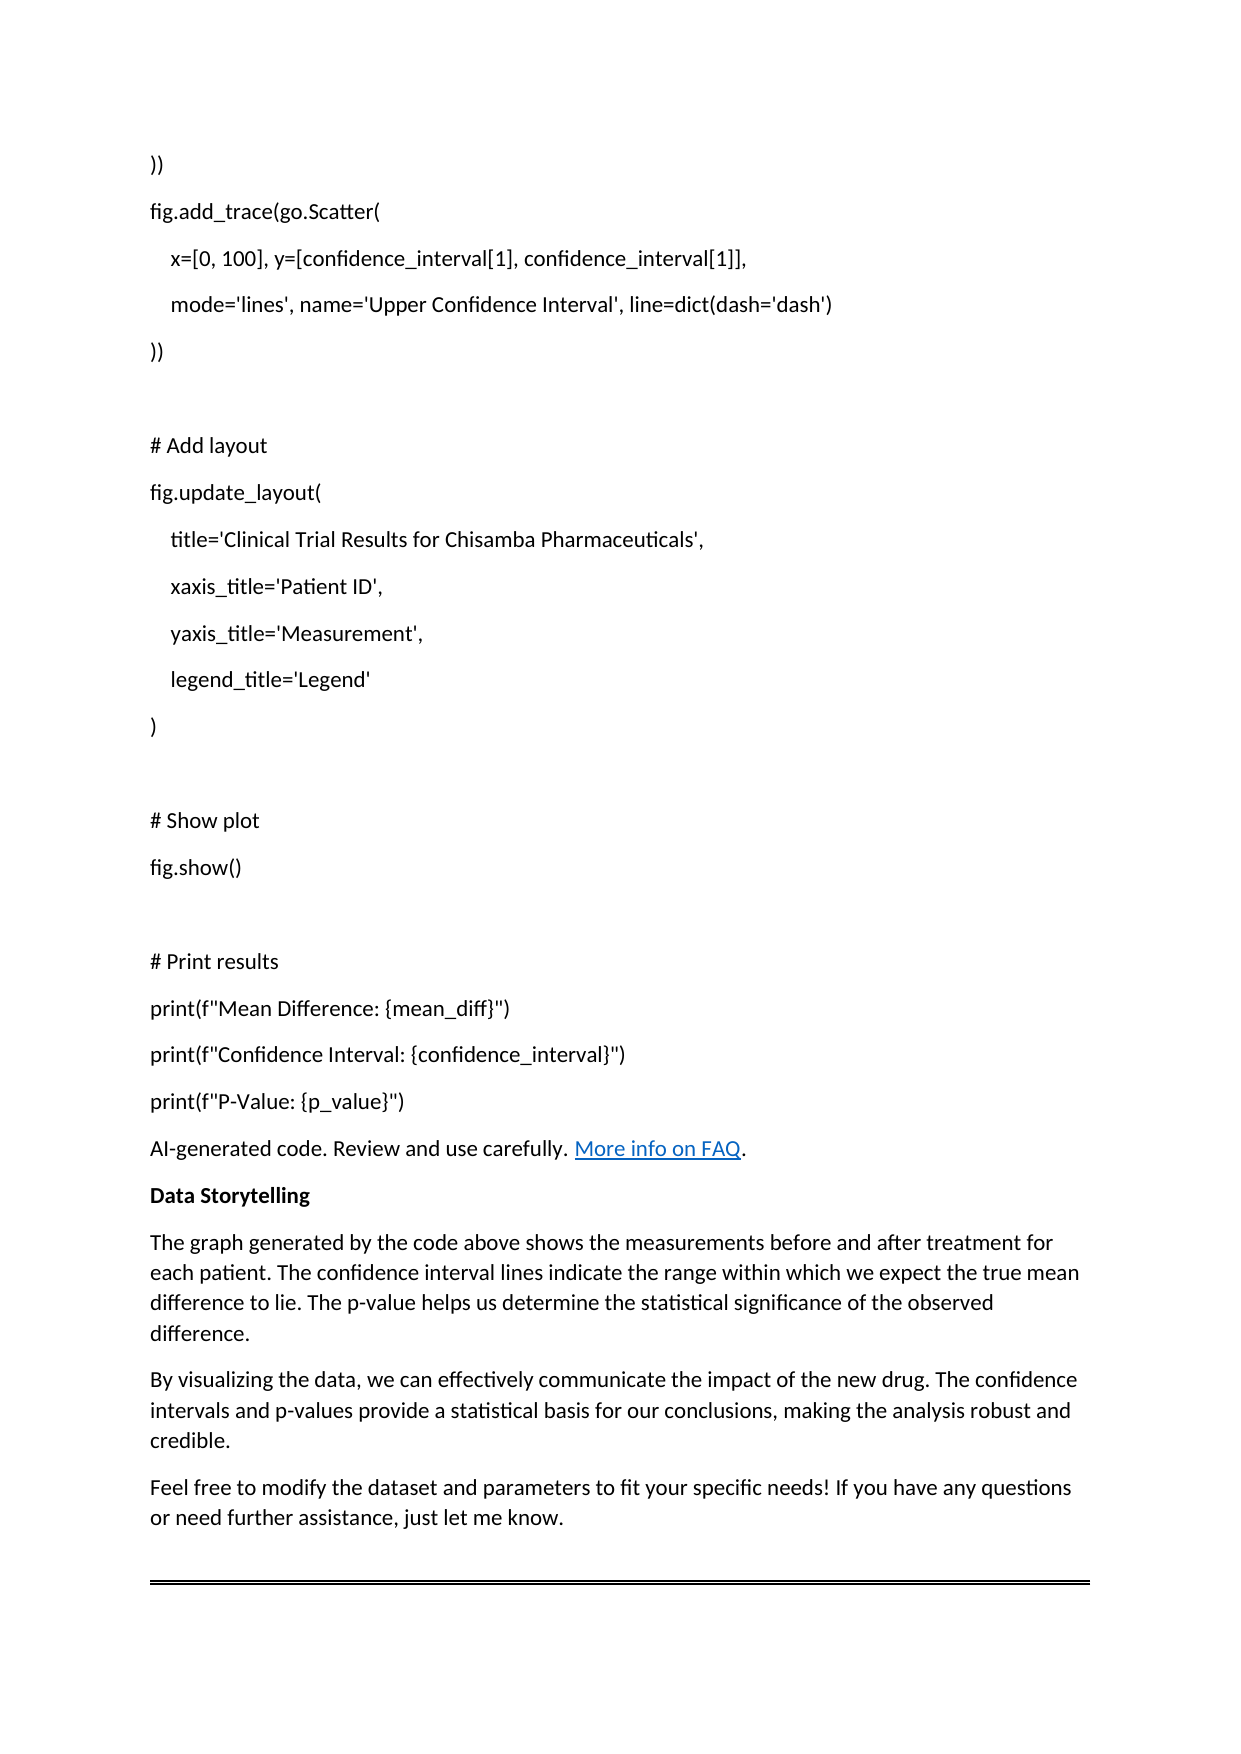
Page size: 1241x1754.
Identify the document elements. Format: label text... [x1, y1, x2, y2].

text mode='lines', name='Upper Confidence Interval', line=dict(dash='dash') [150, 291, 1090, 319]
text x=[0, 100], y=[confidence_interval[1], confidence_interval[1]], [150, 244, 1090, 272]
text fig.add_trace(go.Scatter( [150, 197, 1090, 225]
text # Show plot [150, 806, 1090, 834]
text )) [150, 150, 1090, 178]
text The graph generated by the code above shows the measurements before and after treatment for each patient. The confidence interval lines indicate the range within which we expect the true mean difference to lie. The p-value helps us determine the statistical significance of the observed difference. [150, 1228, 1090, 1347]
text Feel free to modify the dataset and parameters to fit your specific needs! If you have any questions or need further assistance, just let me know. [150, 1473, 1090, 1531]
text ) [150, 712, 1090, 741]
text print(f"P-Value: {p_value}") [150, 1087, 1090, 1116]
text legend_title='Legend' [150, 666, 1090, 694]
text By visualizing the data, we can effectively communicate the impact of the new drug. The confidence intervals and p-values provide a statistical basis for our conclusions, making the analysis robust and credible. [150, 1366, 1090, 1454]
text # Print results [150, 947, 1090, 975]
text )) [150, 337, 1090, 366]
text yaxis_title='Measurement', [150, 619, 1090, 647]
text title='Clinical Trial Results for Chisamba Pharmaceuticals', [150, 525, 1090, 553]
text fig.show() [150, 853, 1090, 881]
text AI-generated code. Review and use carefully. More info on FAQ. [150, 1134, 1090, 1162]
text fig.update_layout( [150, 478, 1090, 506]
text Data Storytelling [150, 1181, 1090, 1209]
text xaxis_title='Patient ID', [150, 572, 1090, 600]
text # Add layout [150, 431, 1090, 459]
text print(f"Mean Difference: {mean_diff}") [150, 994, 1090, 1022]
text print(f"Confidence Interval: {confidence_interval}") [150, 1041, 1090, 1069]
